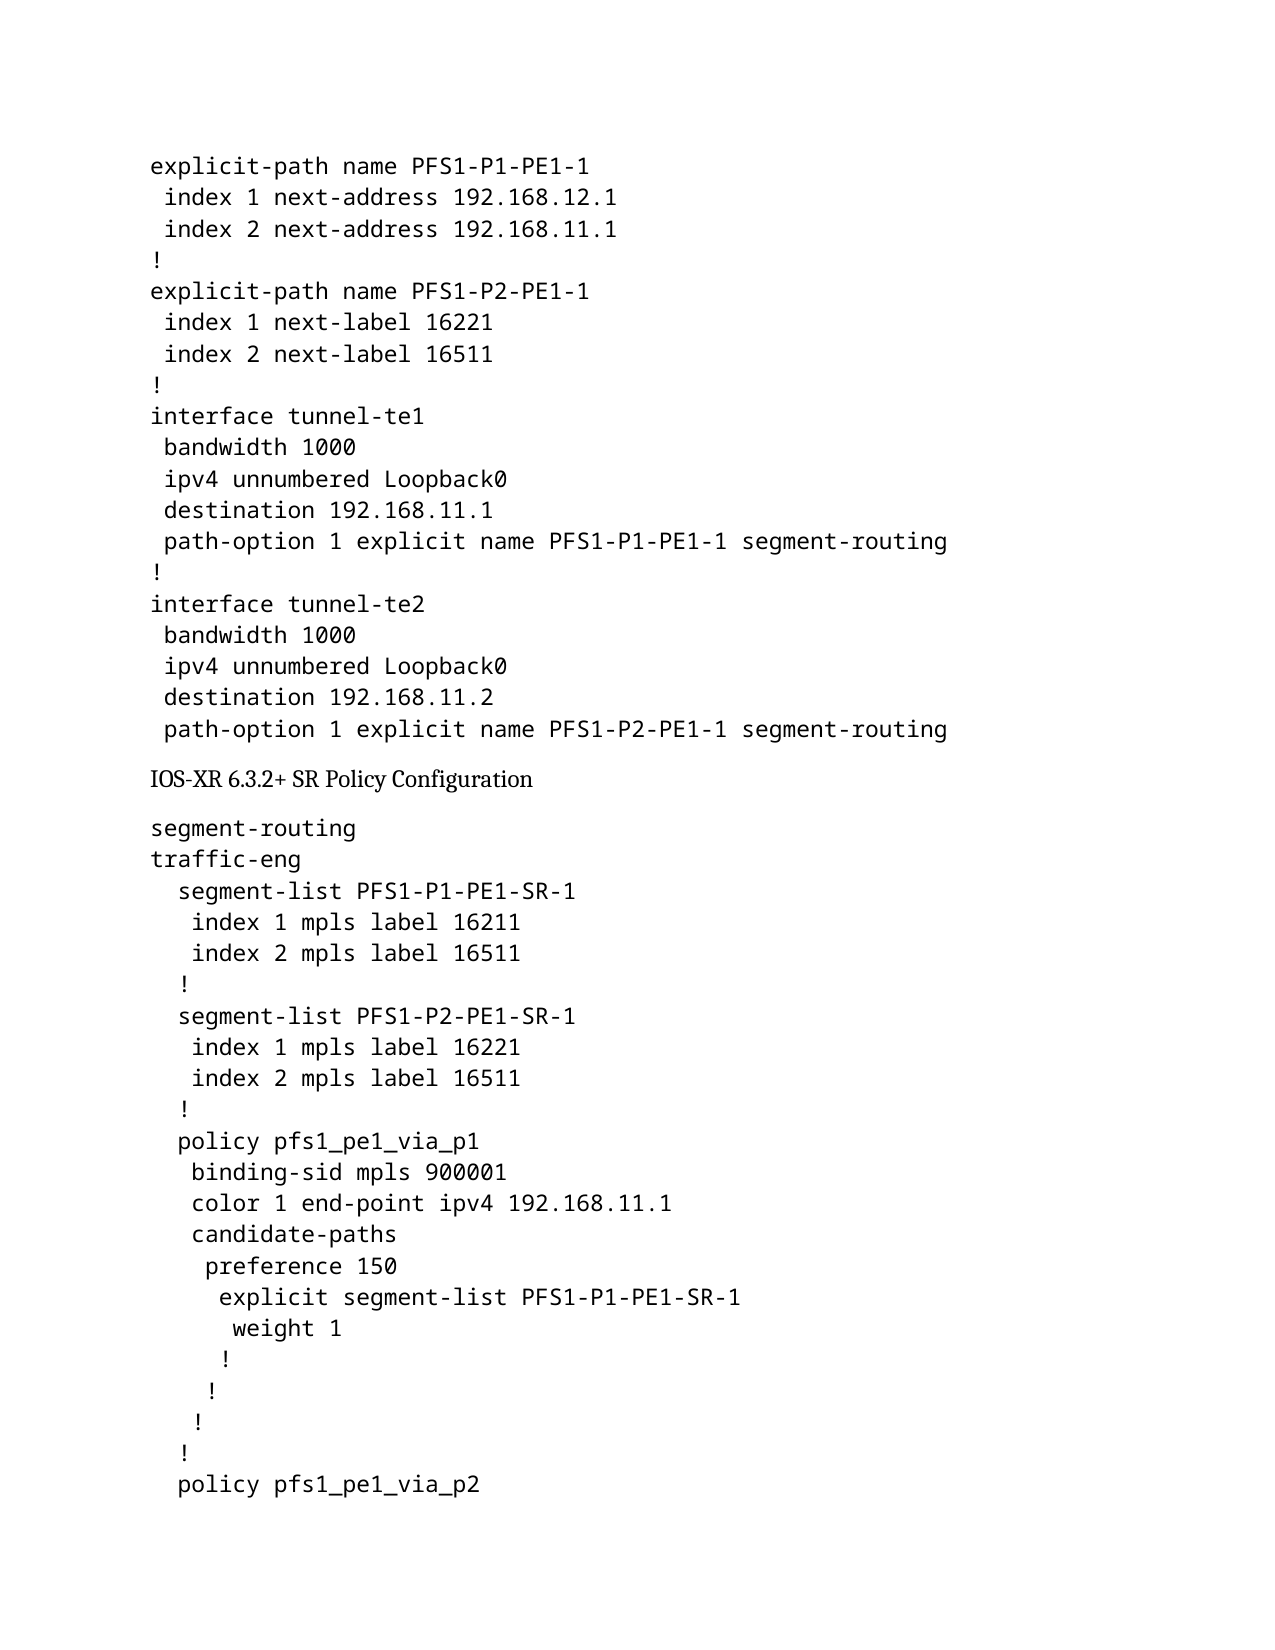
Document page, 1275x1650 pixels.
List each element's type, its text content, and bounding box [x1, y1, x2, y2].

text explicit-path name PFS1-P1-PE1-1 index 1 next-address 192.168.12.1 index 2 next-address 192.168.11.1 ! explicit-path name PFS1-P2-PE1-1 index 1 next-label 16221 index 2 next-label 16511 ! interface tunnel-te1 bandwidth 1000 ipv4 unnumbered Loopback0 destination 192.168.11.1 path-option 1 explicit name PFS1-P1-PE1-1 segment-routing ! interface tunnel-te2 bandwidth 1000 ipv4 unnumbered Loopback0 destination 192.168.11.2 path-option 1 explicit name PFS1-P2-PE1-1 segment-routing [150, 150, 1125, 744]
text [150, 812, 1125, 1499]
text IOS-XR 6.3.2+ SR Policy Configuration [150, 764, 1125, 793]
